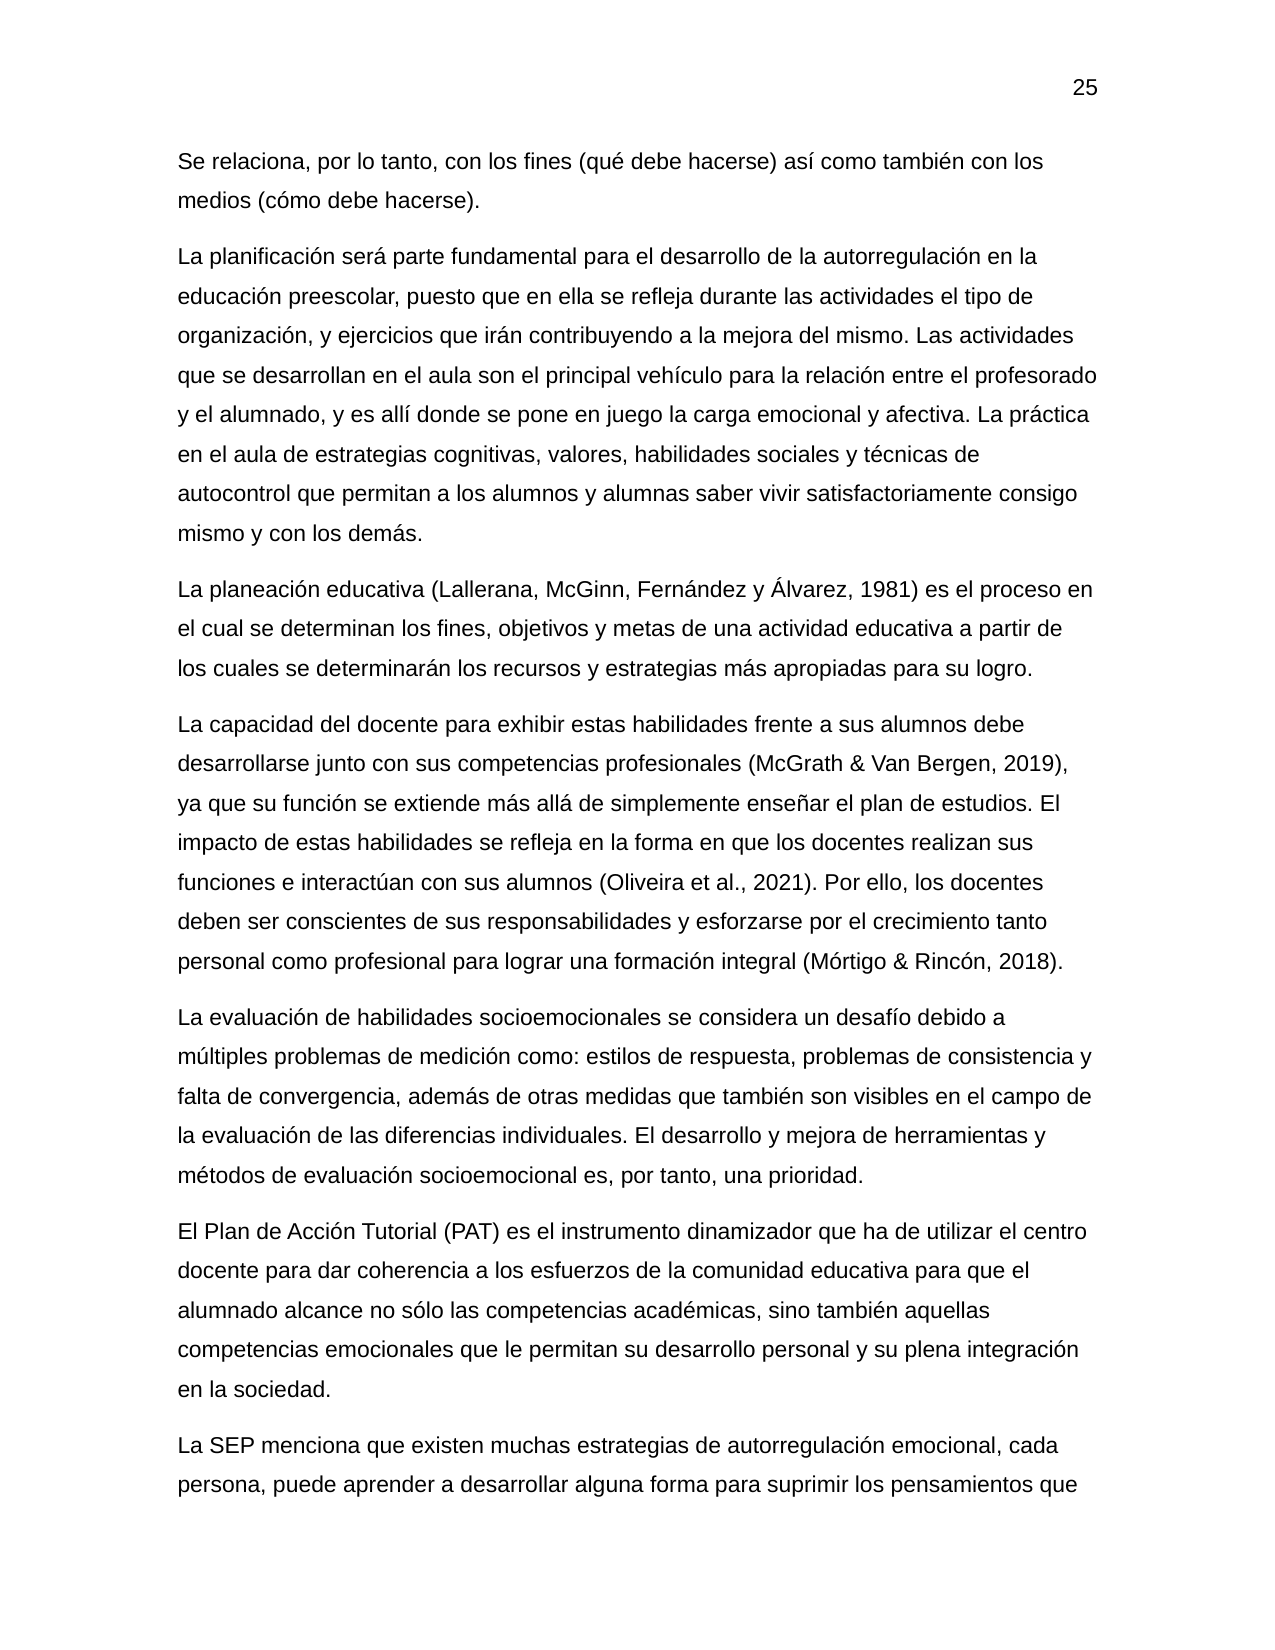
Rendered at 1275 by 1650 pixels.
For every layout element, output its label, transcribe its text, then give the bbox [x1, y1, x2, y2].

text La planificación será parte fundamental para el desarrollo de la autorregulación en la educación preescolar, puesto que en ella se refleja durante las actividades el tipo de organización, y ejercicios que irán contribuyendo a la mejora del mismo. Las actividades que se desarrollan en el aula son el principal vehículo para la relación entre el profesorado y el alumnado, y es allí donde se pone en juego la carga emocional y afectiva. La práctica en el aula de estrategias cognitivas, valores, habilidades sociales y técnicas de autocontrol que permitan a los alumnos y alumnas saber vivir satisfactoriamente consigo mismo y con los demás. [177, 243, 1098, 546]
text La evaluación de habilidades socioemocionales se considera un desafío debido a múltiples problemas de medición como: estilos de respuesta, problemas de consistencia y falta de convergencia, además de otras medidas que también son visibles en el campo de la evaluación de las diferencias individuales. El desarrollo y mejora de herramientas y métodos de evaluación socioemocional es, por tanto, una prioridad. [177, 1004, 1098, 1188]
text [177, 148, 1098, 213]
text La planeación educativa (Lallerana, McGinn, Fernández y Álvarez, 1981) es el proceso en el cual se determinan los fines, objetivos y metas de una actividad educativa a partir de los cuales se determinarán los recursos y estrategias más apropiadas para su logro. [177, 576, 1098, 681]
text El Plan de Acción Tutorial (PAT) es el instrumento dinamizador que ha de utilizar el centro docente para dar coherencia a los esfuerzos de la comunidad educativa para que el alumnado alcance no sólo las competencias académicas, sino también aquellas competencias emocionales que le permitan su desarrollo personal y su plena integración en la sociedad. [177, 1218, 1098, 1402]
text La capacidad del docente para exhibir estas habilidades frente a sus alumnos debe desarrollarse junto con sus competencias profesionales (McGrath & Van Bergen, 2019), ya que su función se extiende más allá de simplemente enseñar el plan de estudios. El impacto de estas habilidades se refleja en la forma en que los docentes realizan sus funciones e interactúan con sus alumnos (Oliveira et al., 2021). Por ello, los docentes deben ser conscientes de sus responsabilidades y esforzarse por el crecimiento tanto personal como profesional para lograr una formación integral (Mórtigo & Rincón, 2018). [177, 711, 1098, 974]
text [177, 1432, 1098, 1498]
